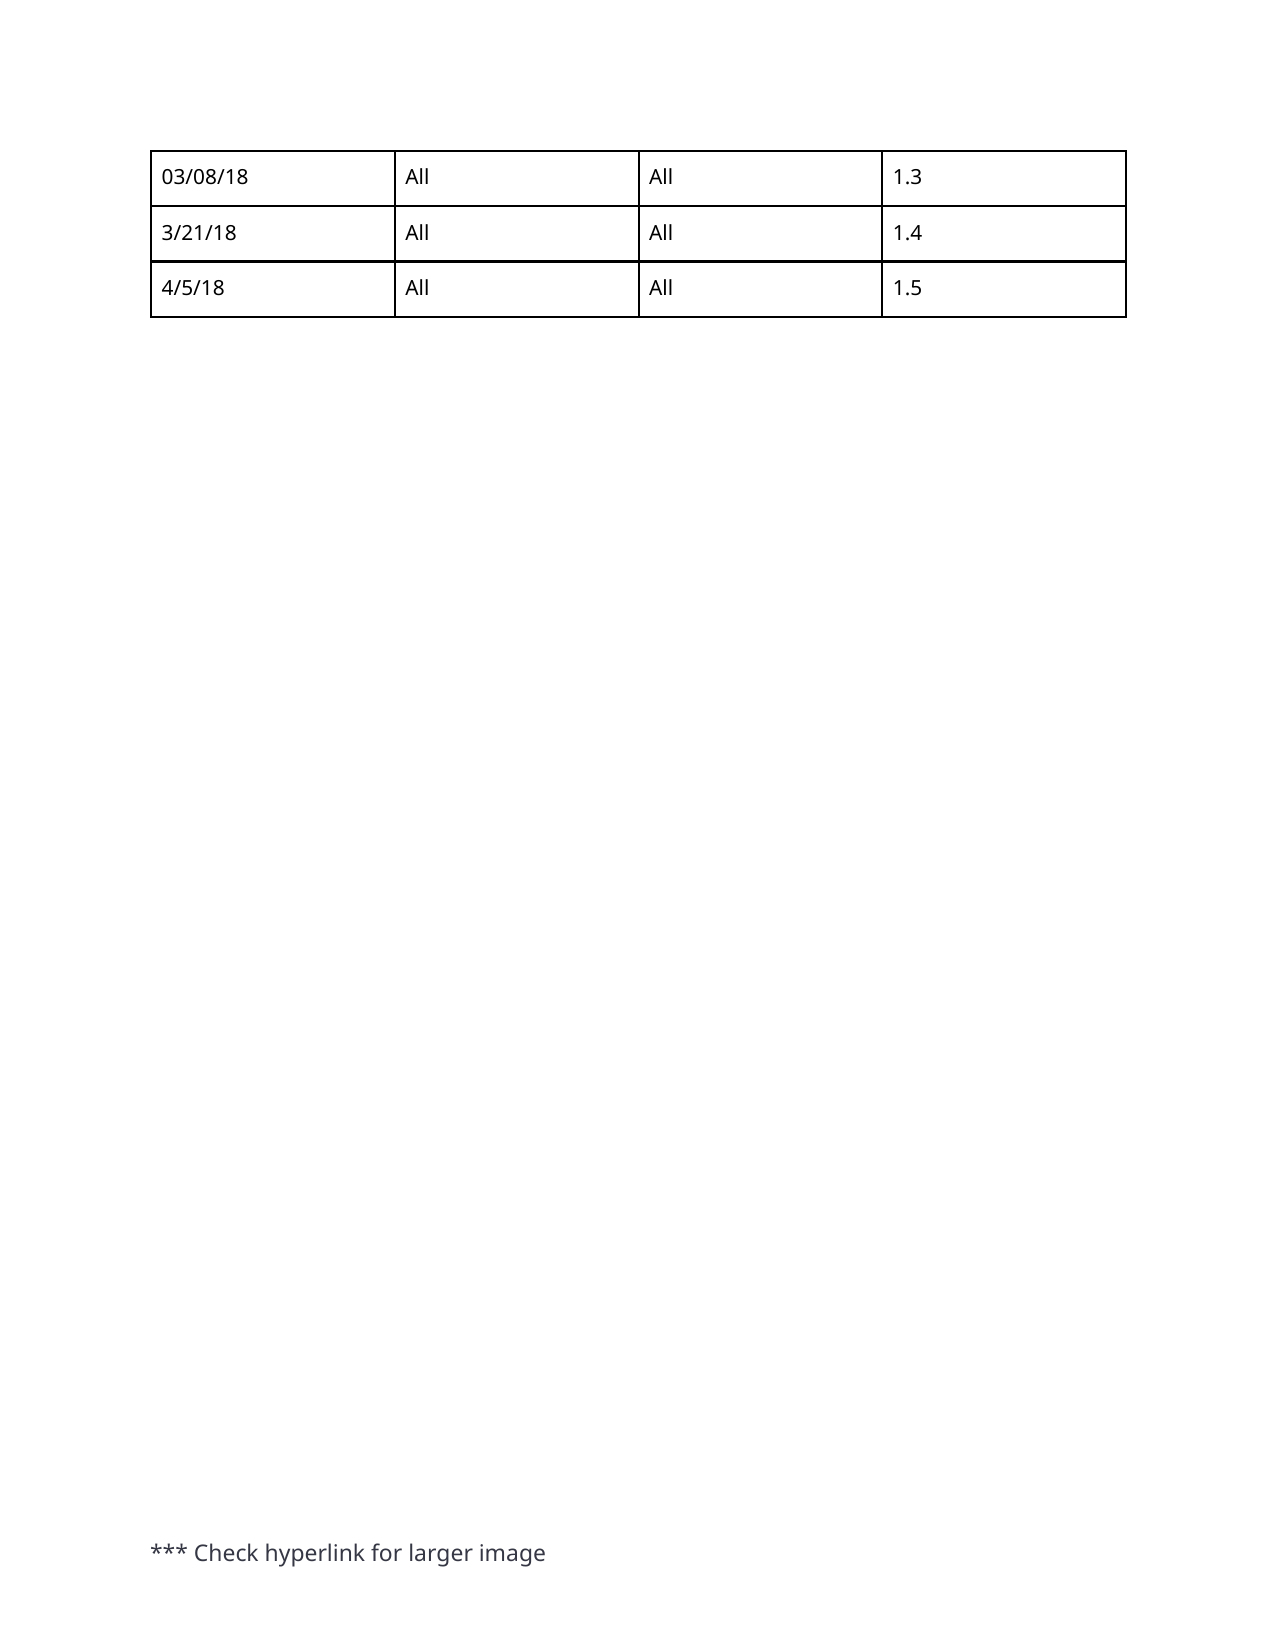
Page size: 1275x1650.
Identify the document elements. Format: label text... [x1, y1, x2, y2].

table_cell All [640, 263, 881, 316]
table_cell 03/08/18 [152, 152, 394, 205]
table_cell All [396, 152, 638, 205]
table_cell 1.3 [883, 152, 1125, 205]
table_cell All [396, 263, 638, 316]
table_cell 1.5 [883, 263, 1125, 316]
table_cell 3/21/18 [152, 207, 394, 260]
table_cell 4/5/18 [152, 263, 394, 316]
table_cell All [396, 207, 638, 260]
table_cell All [640, 207, 881, 260]
table_cell All [640, 152, 881, 205]
table_cell 1.4 [883, 207, 1125, 260]
